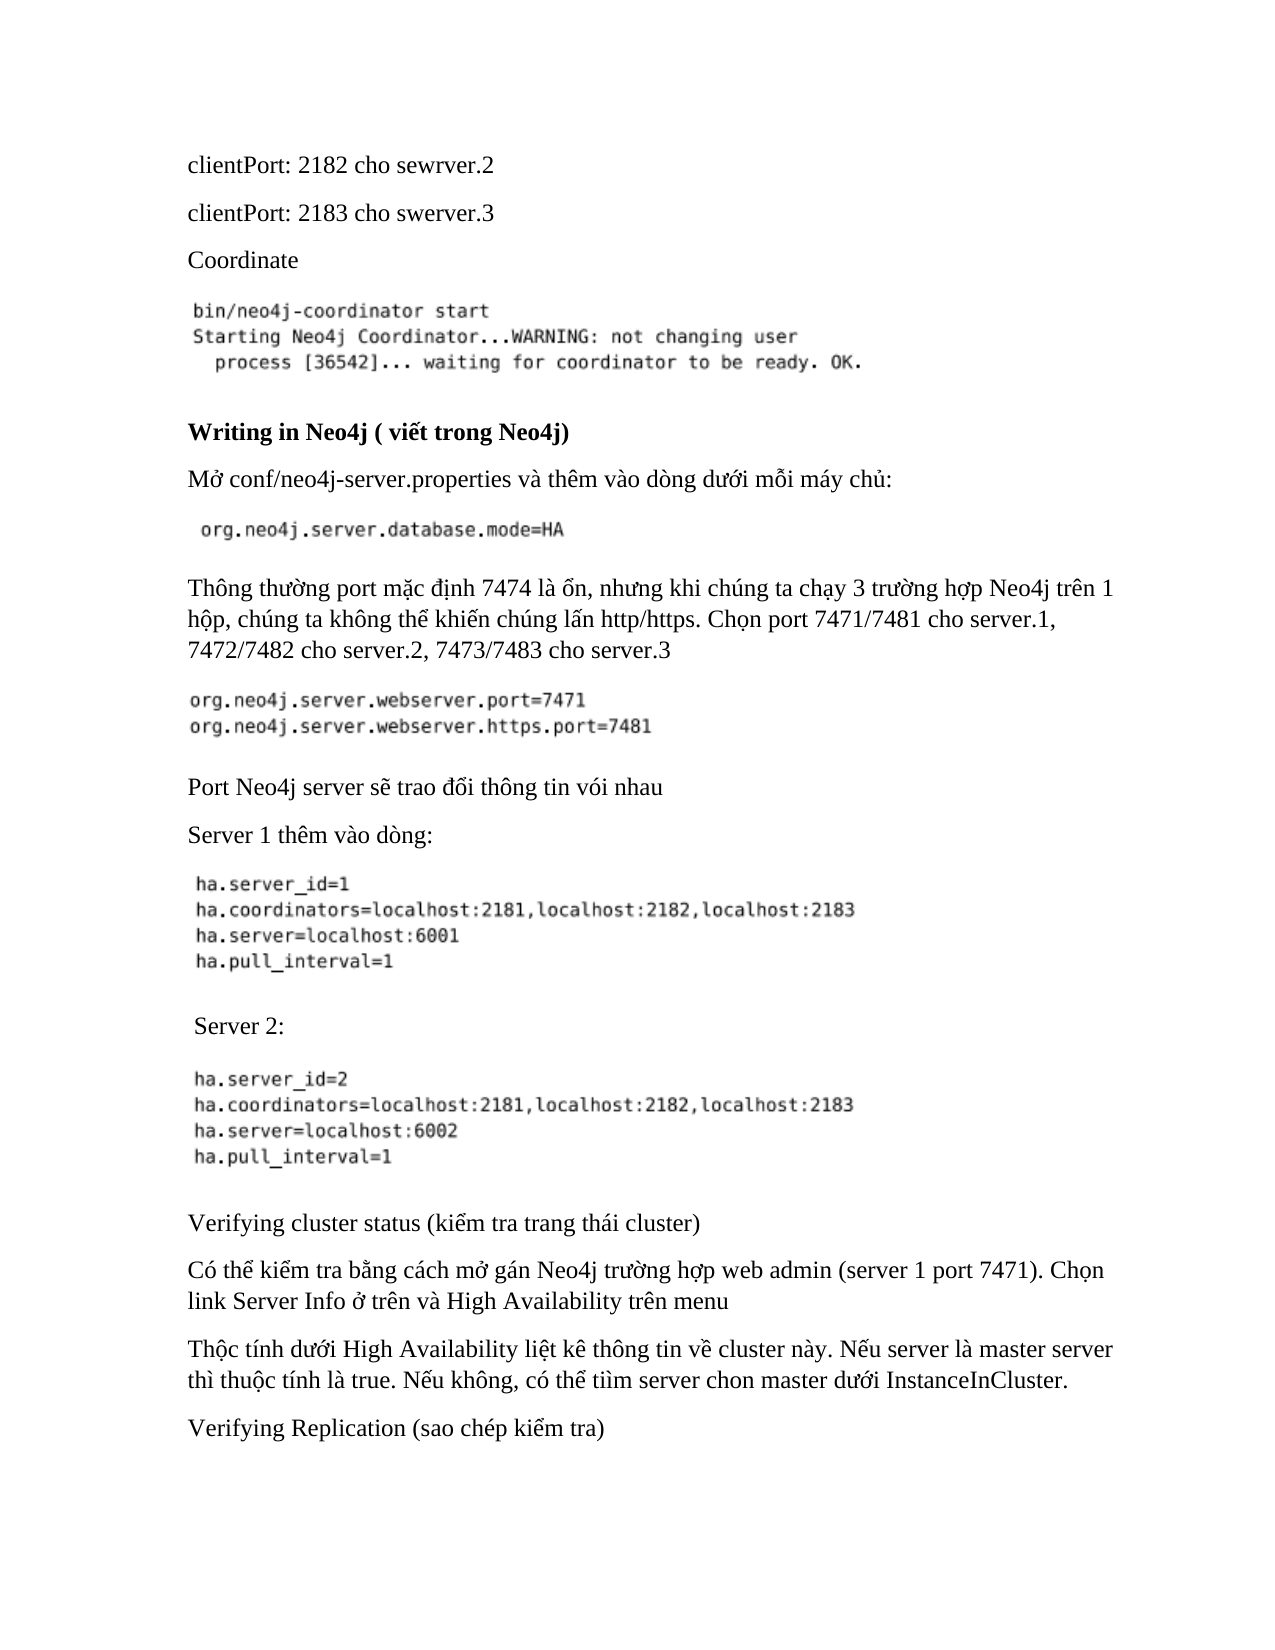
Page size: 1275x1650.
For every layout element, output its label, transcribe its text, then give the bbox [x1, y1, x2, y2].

picture [187, 293, 896, 398]
text Server 1 thêm vào dòng: [187, 820, 1125, 848]
picture [187, 512, 616, 555]
text Writing in Neo4j ( viết trong Neo4j) [187, 417, 1125, 445]
picture [187, 1059, 916, 1189]
text Verifying cluster status (kiểm tra trang thái cluster) [187, 1208, 1125, 1236]
text Server 2: [187, 1011, 1125, 1040]
text clientPort: 2182 cho sewrver.2 [187, 150, 1125, 179]
text Verifying Replication (sao chép kiểm tra) [187, 1413, 1125, 1442]
picture [187, 682, 685, 754]
text Thông thường port mặc định 7474 là ổn, nhưng khi chúng ta chạy 3 trường hợp Neo4j trên 1 hộp, chúng ta không thể khiến chúng lấn http/https. Chọn port 7471/7481 cho server.1, 7472/7482 cho server.2, 7473/7483 cho server.3 [187, 573, 1125, 664]
picture [187, 867, 961, 993]
text Port Neo4j server sẽ trao đổi thông tin vói nhau [187, 772, 1125, 801]
text Mở conf/neo4j-server.properties và thêm vào dòng dưới mỗi máy chủ: [187, 464, 1125, 493]
text Có thể kiểm tra bằng cách mở gán Neo4j trường hợp web admin (server 1 port 7471). Chọn link Server Info ở trên và High Availability trên menu [187, 1255, 1125, 1315]
text clientPort: 2183 cho swerver.3 [187, 198, 1125, 226]
text Thộc tính dưới High Availability liệt kê thông tin về cluster này. Nếu server là master server thì thuộc tính là true. Nếu không, có thể tiìm server chon master dưới InstanceInCluster. [187, 1334, 1125, 1394]
text Coordinate [187, 245, 1125, 274]
